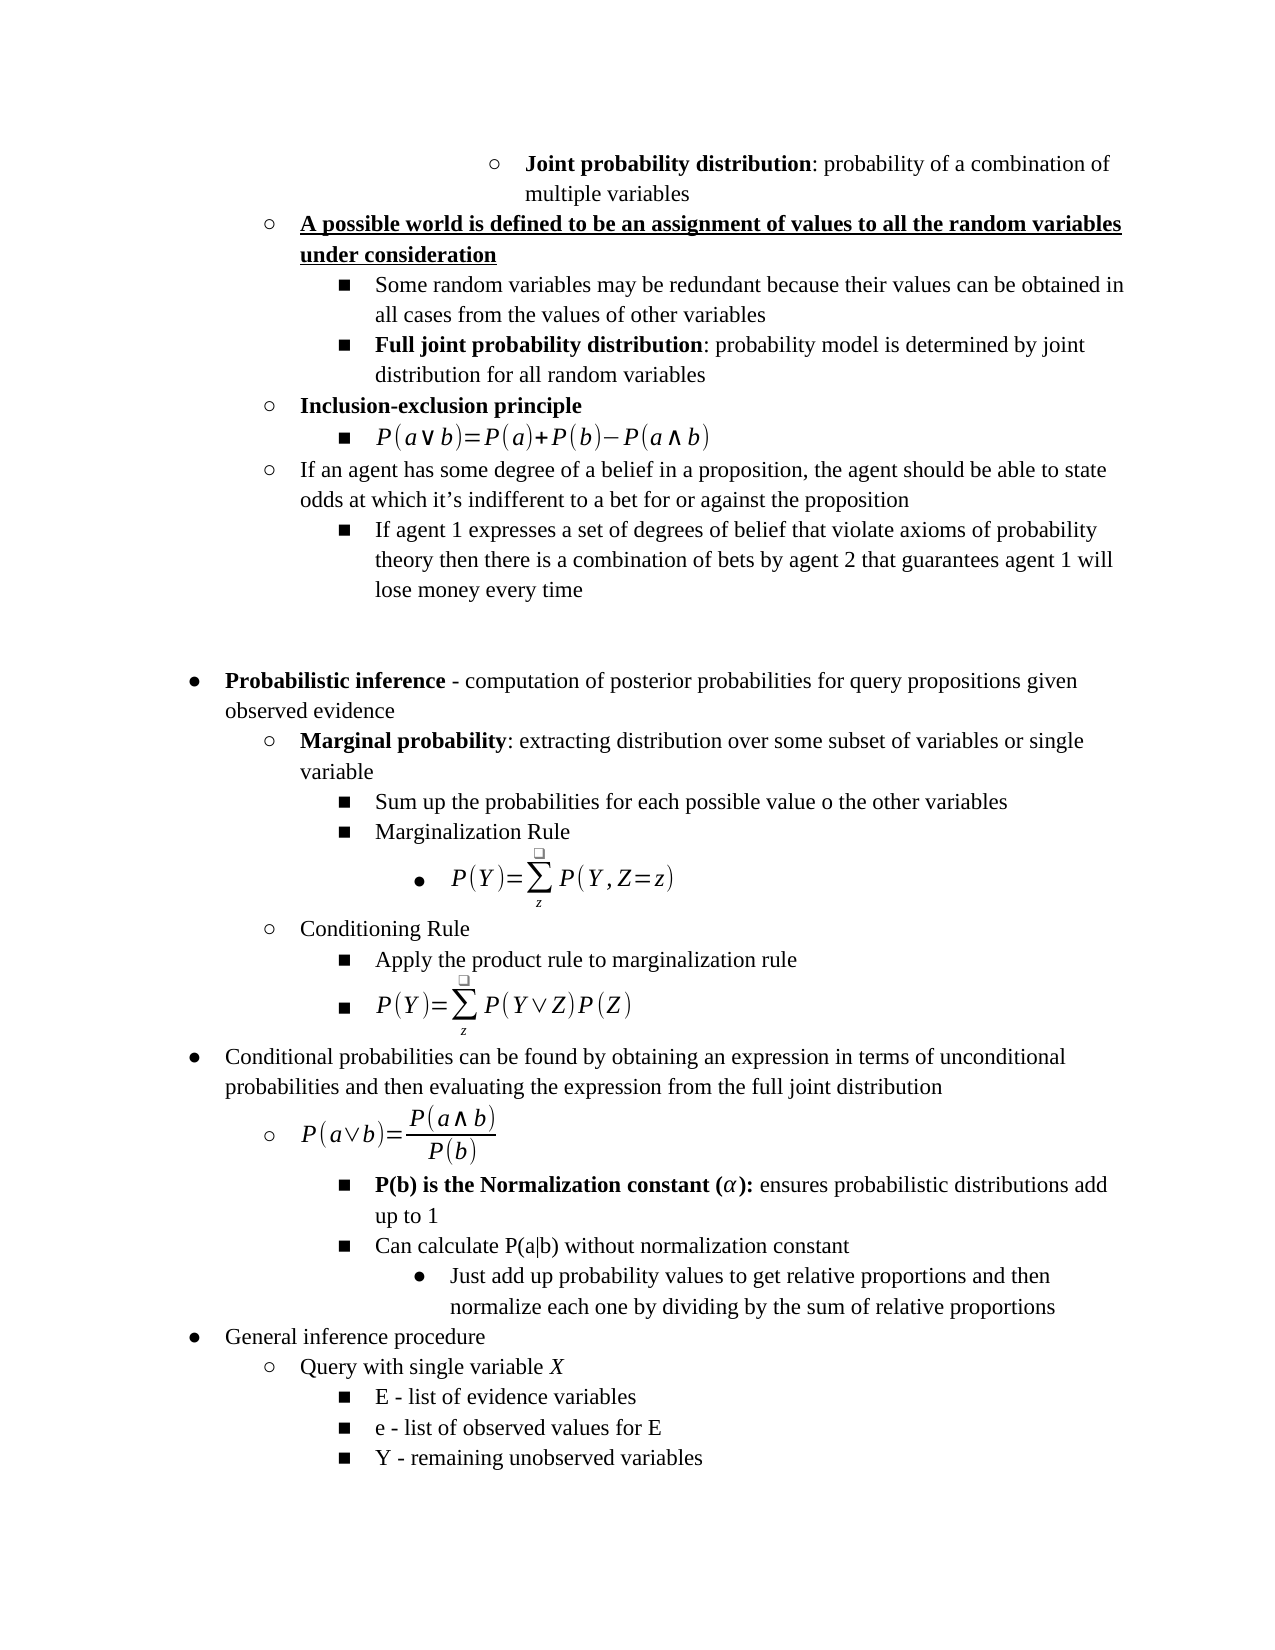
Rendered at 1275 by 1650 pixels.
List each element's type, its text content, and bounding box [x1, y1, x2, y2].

list P(b) is the Normalization constant (): ensures probabilistic distributions add up to 1 [337, 1171, 1125, 1228]
list Can calculate P(a|b) without normalization constant [337, 1232, 1125, 1259]
list Sum up the probabilities for each possible value o the other variables [337, 788, 1125, 814]
list Query with single variable X [262, 1353, 1125, 1379]
list A possible world is defined to be an assignment of values to all the random variables under consideration [262, 210, 1125, 267]
list Marginalization Rule [337, 818, 1125, 844]
list General inference procedure [187, 1323, 1125, 1349]
list Conditioning Rule [262, 915, 1125, 942]
list Y - remaining unobserved variables [337, 1444, 1125, 1470]
list Probabilistic inference - computation of posterior probabilities for query propositions given observed evidence [187, 667, 1125, 724]
list If agent 1 expresses a set of degrees of belief that violate axioms of probability theory then there is a combination of bets by agent 2 that guarantees agent 1 will lose money every time [337, 516, 1125, 603]
list Joint probability distribution: probability of a combination of multiple variables [487, 150, 1125, 207]
list Full joint probability distribution: probability model is determined by joint distribution for all random variables [337, 331, 1125, 388]
list Some random variables may be redundant because their values can be obtained in all cases from the values of other variables [337, 271, 1125, 327]
list Apply the product rule to marginalization rule [337, 946, 1125, 972]
list E - list of evidence variables [337, 1383, 1125, 1410]
list Inclusion-exclusion principle [262, 392, 1125, 418]
list e - list of observed values for E [337, 1414, 1125, 1440]
list Marginal probability: extracting distribution over some subset of variables or single variable [262, 728, 1125, 784]
list If an agent has some degree of a belief in a proposition, the agent should be able to state odds at which it’s indifferent to a bet for or against the proposition [262, 456, 1125, 512]
list Just add up probability values to get relative proportions and then normalize each one by dividing by the sum of relative proportions [412, 1263, 1125, 1319]
list Conditional probabilities can be found by obtaining an expression in terms of unconditional probabilities and then evaluating the expression from the full joint distribution [187, 1043, 1125, 1099]
